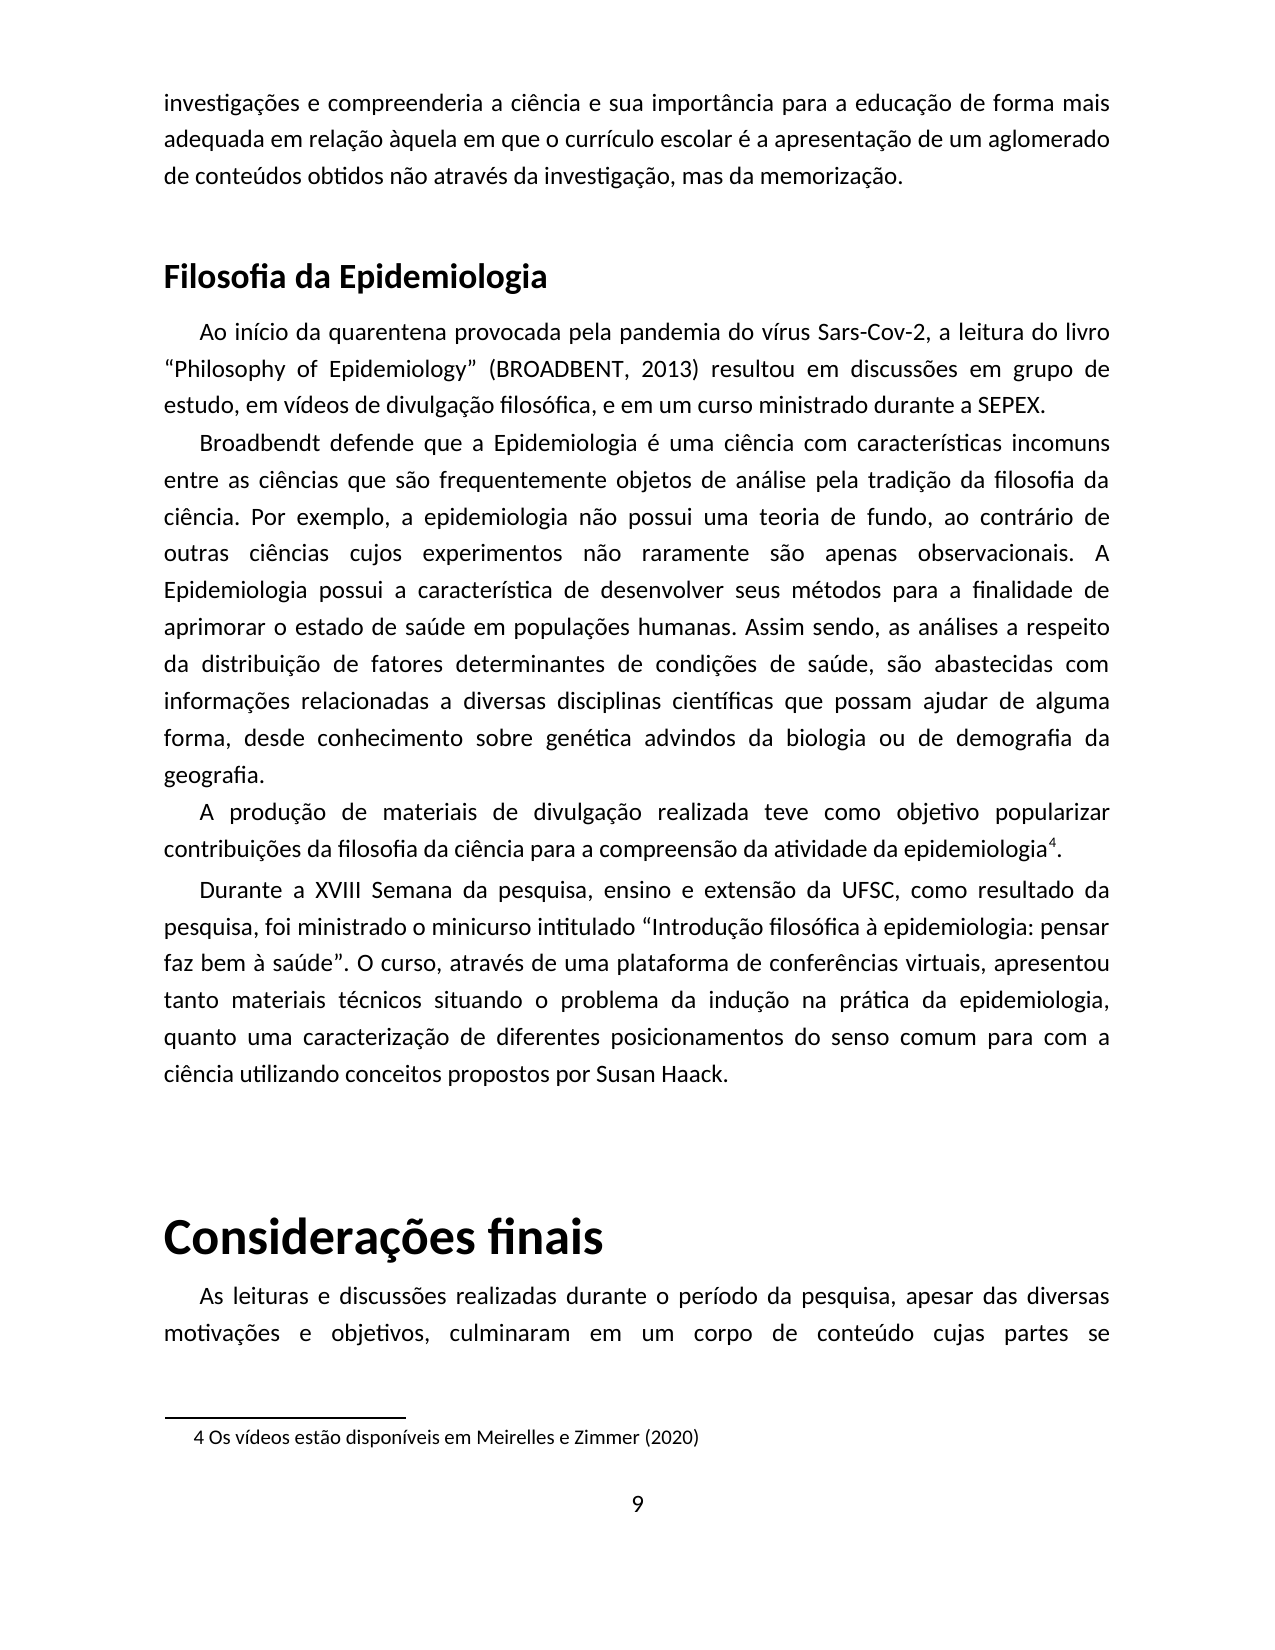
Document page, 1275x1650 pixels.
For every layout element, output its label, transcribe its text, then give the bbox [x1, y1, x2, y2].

subtitle Filosofia da Epidemiologia [164, 254, 1125, 298]
text Durante a XVIII Semana da pesquisa, ensino e extensão da UFSC, como resultado da pesquisa, foi ministrado o minicurso intitulado “Introdução filosófica à epidemiologia: pensar faz bem à saúde”. O curso, através de uma plataforma de conferências virtuais, apresentou tanto materiais técnicos situando o problema da indução na prática da epidemiologia, quanto uma caracterização de diferentes posicionamentos do senso comum para com a ciência utilizando conceitos propostos por Susan Haack. [164, 874, 1111, 1089]
text A produção de materiais de divulgação realizada teve como objetivo popularizar contribuições da filosofia da ciência para a compreensão da atividade da epidemiologia. [164, 796, 1111, 863]
text Ao início da quarentena provocada pela pandemia do vírus Sars-Cov-2, a leitura do livro “Philosophy of Epidemiology” (BROADBENT, 2013) resultou em discussões em grupo de estudo, em vídeos de divulgação filosófica, e em um curso ministrado durante a SEPEX. [164, 316, 1111, 420]
subtitle Considerações finais [164, 1204, 1110, 1267]
text Broadbendt defende que a Epidemiologia é uma ciência com características incomuns entre as ciências que são frequentemente objetos de análise pela tradição da filosofia da ciência. Por exemplo, a epidemiologia não possui uma teoria de fundo, ao contrário de outras ciências cujos experimentos não raramente são apenas observacionais. A Epidemiologia possui a característica de desenvolver seus métodos para a finalidade de aprimorar o estado de saúde em populações humanas. Assim sendo, as análises a respeito da distribuição de fatores determinantes de condições de saúde, são abastecidas com informações relacionadas a diversas disciplinas científicas que possam ajudar de alguma forma, desde conhecimento sobre genética advindos da biologia ou de demografia da geografia. [164, 427, 1111, 789]
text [164, 1280, 1111, 1348]
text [164, 87, 1111, 191]
